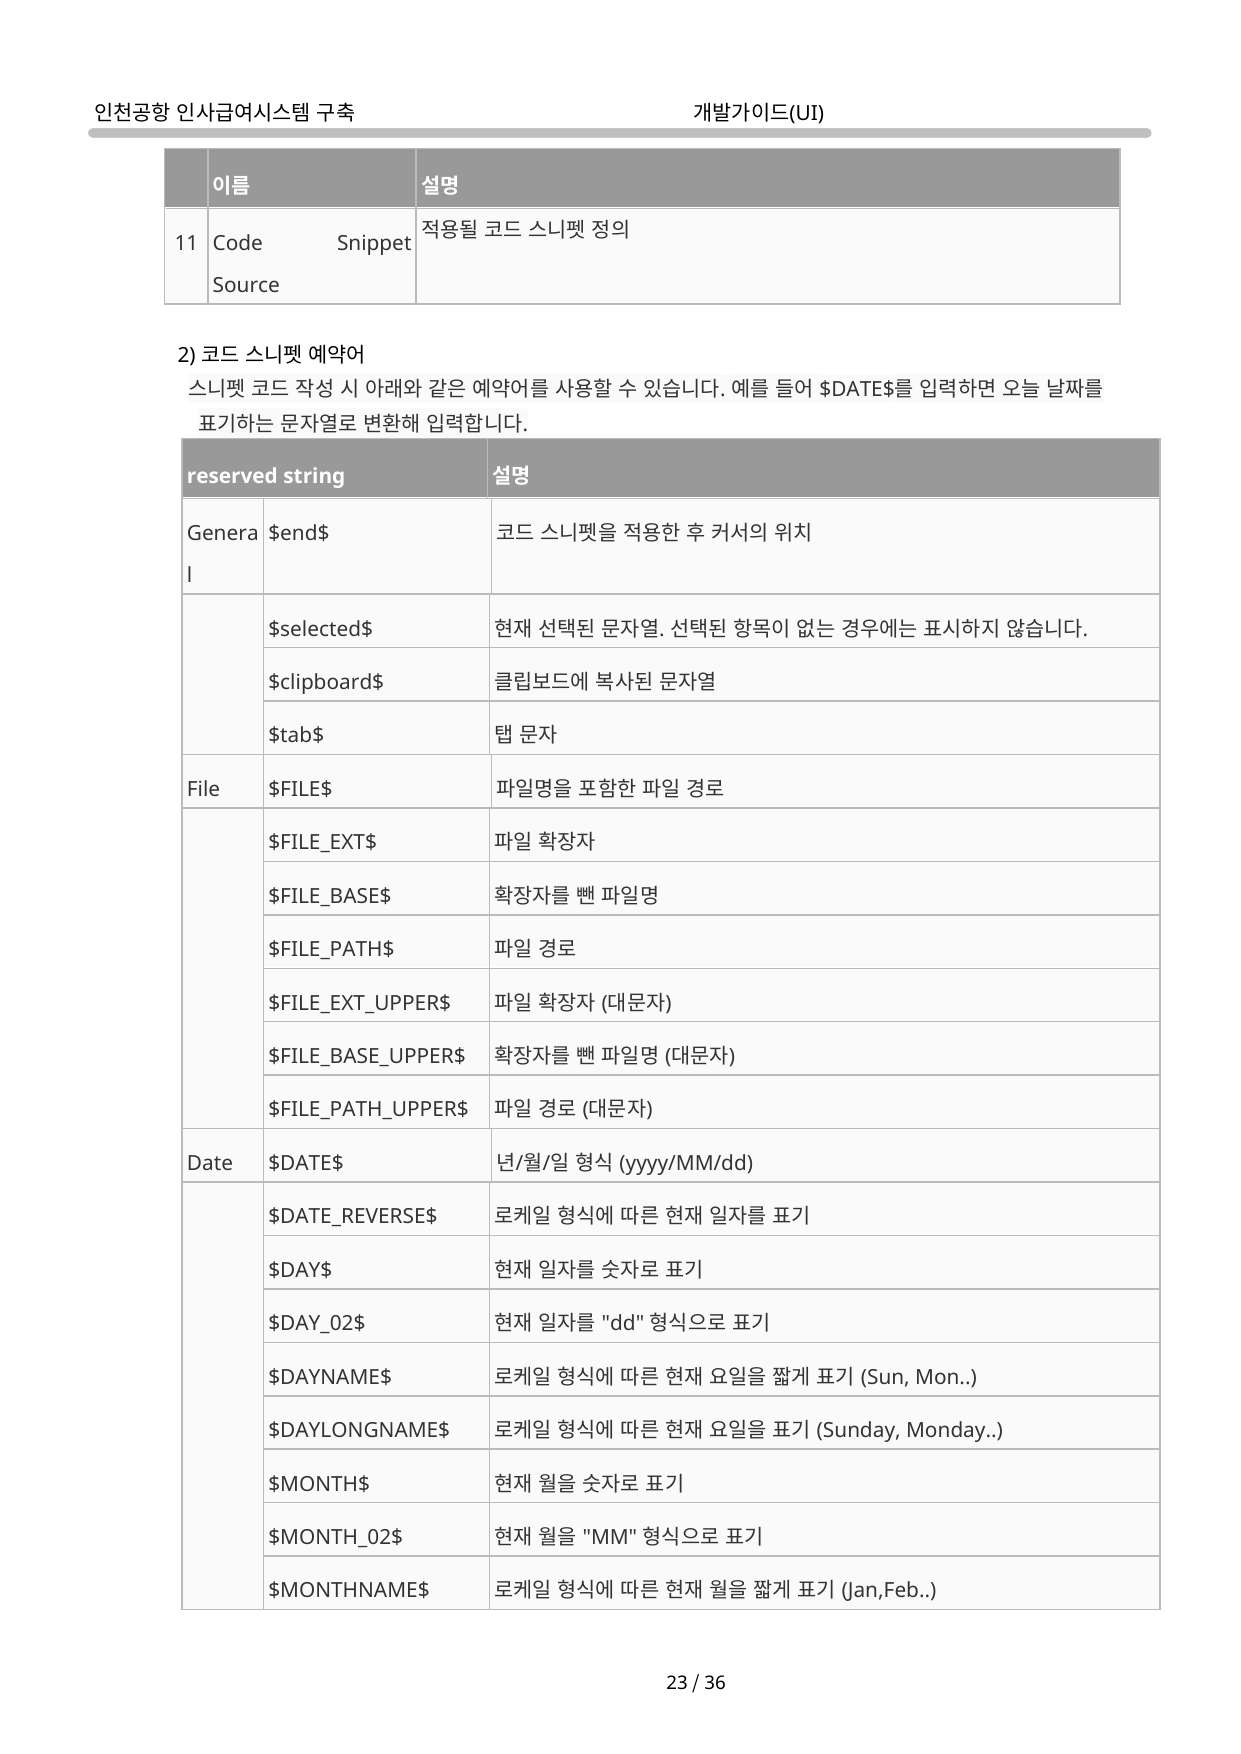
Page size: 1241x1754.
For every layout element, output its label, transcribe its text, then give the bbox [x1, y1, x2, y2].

table_cell 확장자를 뺀 파일명 [490, 862, 1159, 914]
table_cell 탭 문자 [490, 702, 1159, 754]
table_cell $FILE_PATH$ [264, 916, 489, 967]
table_cell $DAYLONGNAME$ [264, 1397, 489, 1448]
table_cell 코드 스니펫을 적용한 후 커서의 위치 [492, 499, 1159, 593]
table_cell 클립보드에 복사된 문자열 [490, 648, 1159, 700]
table_cell $DATE$ [264, 1129, 491, 1181]
table_cell 현재 일자를 "dd" 형식으로 표기 [490, 1290, 1159, 1341]
text 2) 코드 스니펫 예약어 [177, 333, 1152, 368]
table_cell [183, 809, 263, 1128]
table_cell 로케일 형식에 따른 현재 요일을 표기 (Sunday, Monday..) [490, 1397, 1159, 1448]
table_cell $end$ [264, 499, 491, 593]
table_cell 년/월/일 형식 (yyyy/MM/dd) [492, 1129, 1159, 1181]
table_cell $MONTH_02$ [264, 1503, 489, 1555]
table_header 설명 [417, 149, 1119, 207]
table_cell $MONTHNAME$ [264, 1557, 489, 1609]
table_cell 파일 경로 [490, 916, 1159, 967]
table_header [165, 149, 207, 207]
table_cell $DAYNAME$ [264, 1343, 489, 1395]
table_cell 파일명을 포함한 파일 경로 [492, 755, 1159, 807]
table_cell 로케일 형식에 따른 현재 월을 짧게 표기 (Jan,Feb..) [490, 1557, 1159, 1609]
table_cell 현재 일자를 숫자로 표기 [490, 1236, 1159, 1288]
table_cell $FILE$ [264, 755, 491, 807]
table_cell 로케일 형식에 따른 현재 요일을 짧게 표기 (Sun, Mon..) [490, 1343, 1159, 1395]
table_cell 적용될 코드 스니펫 정의 [417, 209, 1119, 303]
table_cell [183, 595, 263, 754]
table_header 설명 [488, 439, 1159, 497]
table_cell $selected$ [264, 595, 489, 647]
table_cell [183, 1183, 263, 1609]
table_cell $clipboard$ [264, 648, 489, 700]
table_cell $FILE_EXT_UPPER$ [264, 969, 489, 1021]
table_cell General [183, 499, 263, 593]
table_cell $FILE_BASE$ [264, 862, 489, 914]
table_cell 현재 월을 숫자로 표기 [490, 1450, 1159, 1502]
table_cell $DAY$ [264, 1236, 489, 1288]
table_cell $MONTH$ [264, 1450, 489, 1502]
table_cell 11 [165, 209, 207, 303]
table_cell 파일 경로 (대문자) [490, 1076, 1159, 1128]
table_cell $DATE_REVERSE$ [264, 1183, 489, 1234]
table_cell 현재 선택된 문자열. 선택된 항목이 없는 경우에는 표시하지 않습니다. [490, 595, 1159, 647]
table_cell 현재 월을 "MM" 형식으로 표기 [490, 1503, 1159, 1555]
table_cell Date [183, 1129, 263, 1181]
text 스니펫 코드 작성 시 아래와 같은 예약어를 사용할 수 있습니다. 예를 들어 $DATE$를 입력하면 오늘 날짜를 표기하는 문자열로 변환해 입력합니다. [177, 368, 1152, 438]
table_cell 로케일 형식에 따른 현재 일자를 표기 [490, 1183, 1159, 1234]
table_cell $tab$ [264, 702, 489, 754]
table_header 이름 [209, 149, 415, 207]
table_cell File [183, 755, 263, 807]
table_cell 확장자를 뺀 파일명 (대문자) [490, 1022, 1159, 1074]
table_cell $FILE_BASE_UPPER$ [264, 1022, 489, 1074]
table_cell $DAY_02$ [264, 1290, 489, 1341]
table_cell 파일 확장자 [490, 809, 1159, 861]
table_cell $FILE_PATH_UPPER$ [264, 1076, 489, 1128]
table_cell Code Snippet Source [209, 209, 415, 303]
table_cell $FILE_EXT$ [264, 809, 489, 861]
table_header reserved string [183, 439, 487, 497]
table_cell 파일 확장자 (대문자) [490, 969, 1159, 1021]
